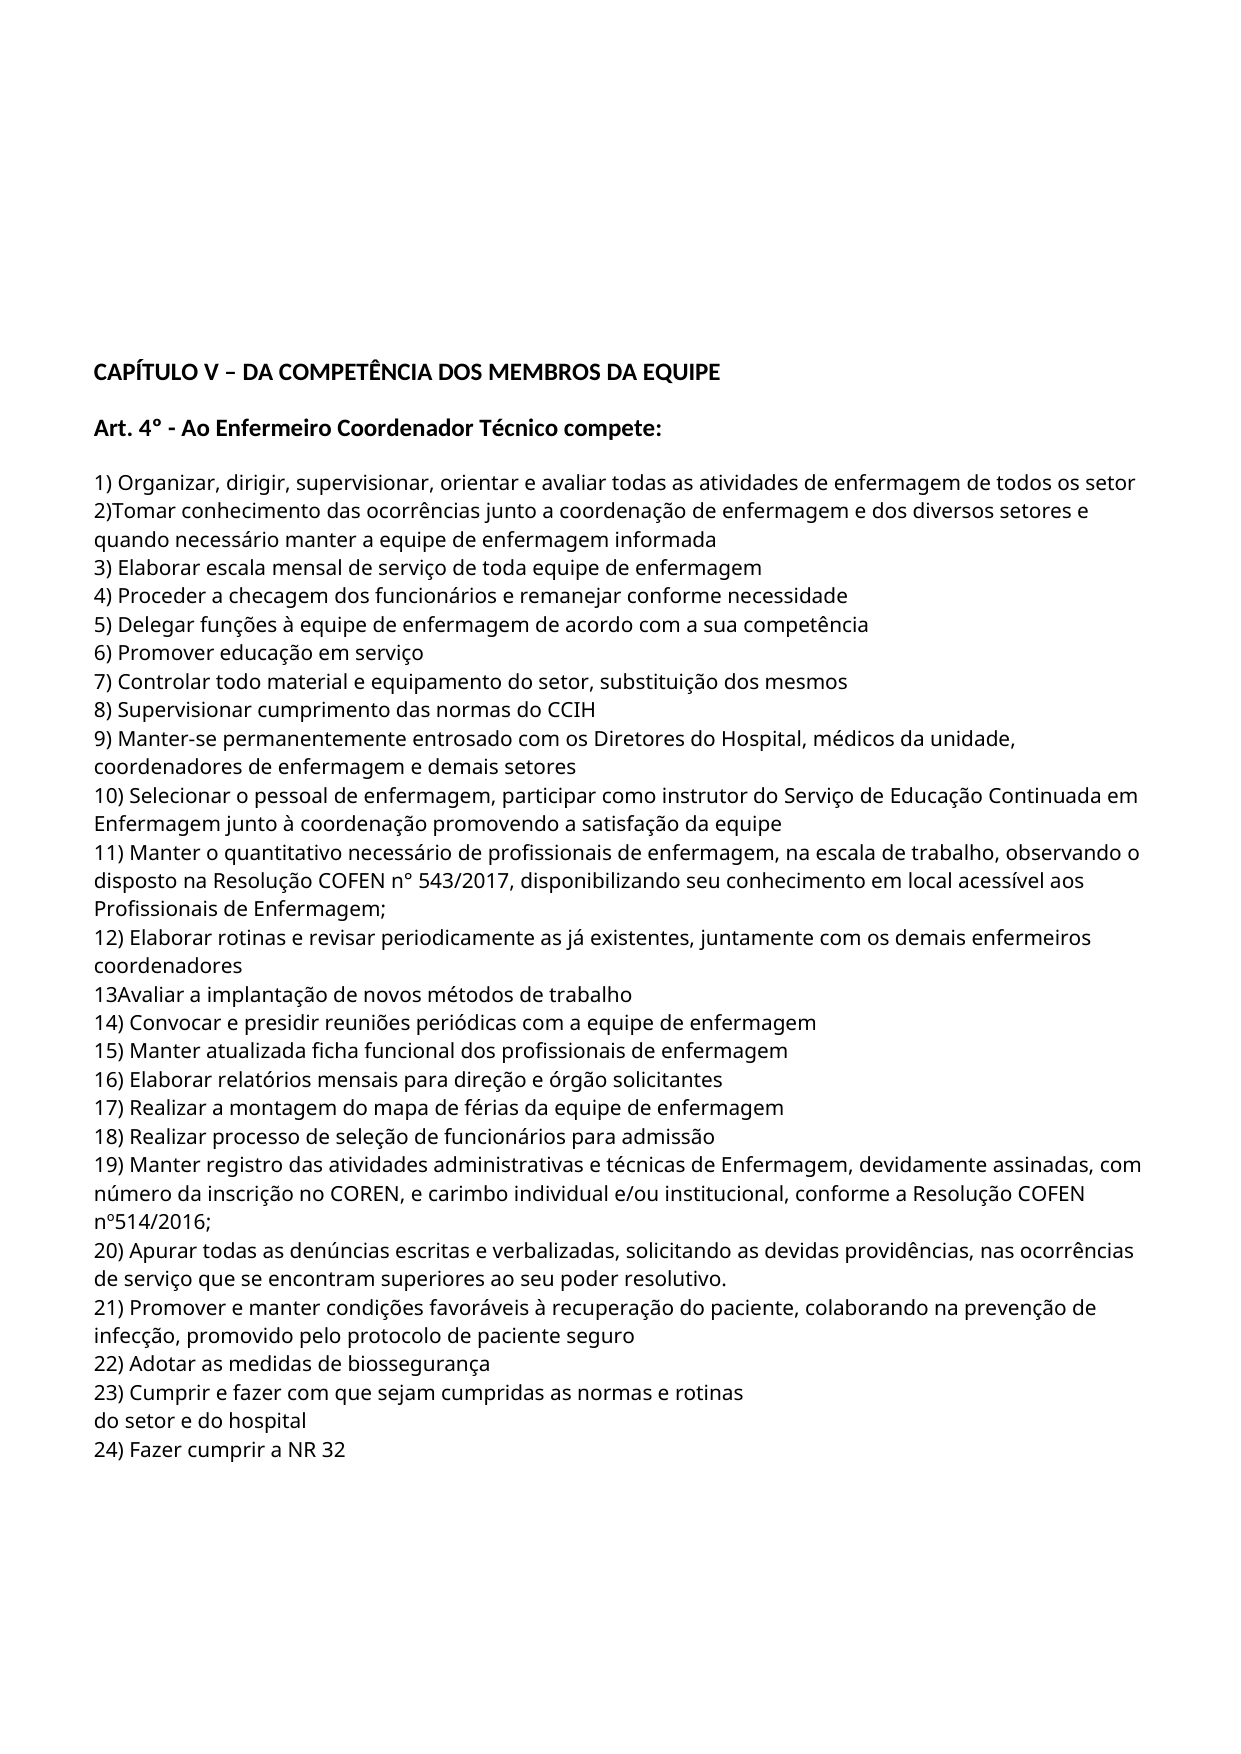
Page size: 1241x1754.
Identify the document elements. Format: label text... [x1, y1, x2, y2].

text 10) Selecionar o pessoal de enfermagem, participar como instrutor do Serviço de Educação Continuada em Enfermagem junto à coordenação promovendo a satisfação da equipe [94, 781, 1153, 838]
text 3) Elaborar escala mensal de serviço de toda equipe de enfermagem [94, 553, 1153, 582]
text 4) Proceder a checagem dos funcionários e remanejar conforme necessidade [94, 582, 1153, 610]
text 2)Tomar conhecimento das ocorrências junto a coordenação de enfermagem e dos diversos setores e quando necessário manter a equipe de enfermagem informada [94, 496, 1153, 553]
text 20) Apurar todas as denúncias escritas e verbalizadas, solicitando as devidas providências, nas ocorrências de serviço que se encontram superiores ao seu poder resolutivo. [94, 1236, 1153, 1293]
text Art. 4º - Ao Enfermeiro Coordenador Técnico compete: [94, 412, 1153, 443]
text 13Avaliar a implantação de novos métodos de trabalho [94, 980, 1153, 1008]
text 19) Manter registro das atividades administrativas e técnicas de Enfermagem, devidamente assinadas, com número da inscrição no COREN, e carimbo individual e/ou institucional, conforme a Resolução COFEN nº514/2016; [94, 1150, 1153, 1236]
text 23) Cumprir e fazer com que sejam cumpridas as normas e rotinas [94, 1378, 1153, 1406]
text 5) Delegar funções à equipe de enfermagem de acordo com a sua competência [94, 610, 1153, 638]
text 22) Adotar as medidas de biossegurança [94, 1349, 1153, 1378]
text 12) Elaborar rotinas e revisar periodicamente as já existentes, juntamente com os demais enfermeiros coordenadores [94, 923, 1153, 980]
text 9) Manter-se permanentemente entrosado com os Diretores do Hospital, médicos da unidade, coordenadores de enfermagem e demais setores [94, 724, 1153, 781]
text 8) Supervisionar cumprimento das normas do CCIH [94, 695, 1153, 724]
text 18) Realizar processo de seleção de funcionários para admissão [94, 1122, 1153, 1150]
text 21) Promover e manter condições favoráveis à recuperação do paciente, colaborando na prevenção de infecção, promovido pelo protocolo de paciente seguro [94, 1293, 1153, 1349]
text CAPÍTULO V – DA COMPETÊNCIA DOS MEMBROS DA EQUIPE [94, 356, 1153, 387]
text do setor e do hospital [94, 1406, 1153, 1435]
text 24) Fazer cumprir a NR 32 [94, 1435, 1153, 1463]
text 14) Convocar e presidir reuniões periódicas com a equipe de enfermagem [94, 1008, 1153, 1037]
text 17) Realizar a montagem do mapa de férias da equipe de enfermagem [94, 1093, 1153, 1122]
text 11) Manter o quantitativo necessário de profissionais de enfermagem, na escala de trabalho, observando o disposto na Resolução COFEN n° 543/2017, disponibilizando seu conhecimento em local acessível aos Profissionais de Enfermagem; [94, 838, 1153, 923]
text 16) Elaborar relatórios mensais para direção e órgão solicitantes [94, 1065, 1153, 1093]
text 7) Controlar todo material e equipamento do setor, substituição dos mesmos [94, 667, 1153, 695]
text 1) Organizar, dirigir, supervisionar, orientar e avaliar todas as atividades de enfermagem de todos os setor [94, 468, 1153, 496]
text 6) Promover educação em serviço [94, 638, 1153, 667]
text 15) Manter atualizada ficha funcional dos profissionais de enfermagem [94, 1037, 1153, 1065]
